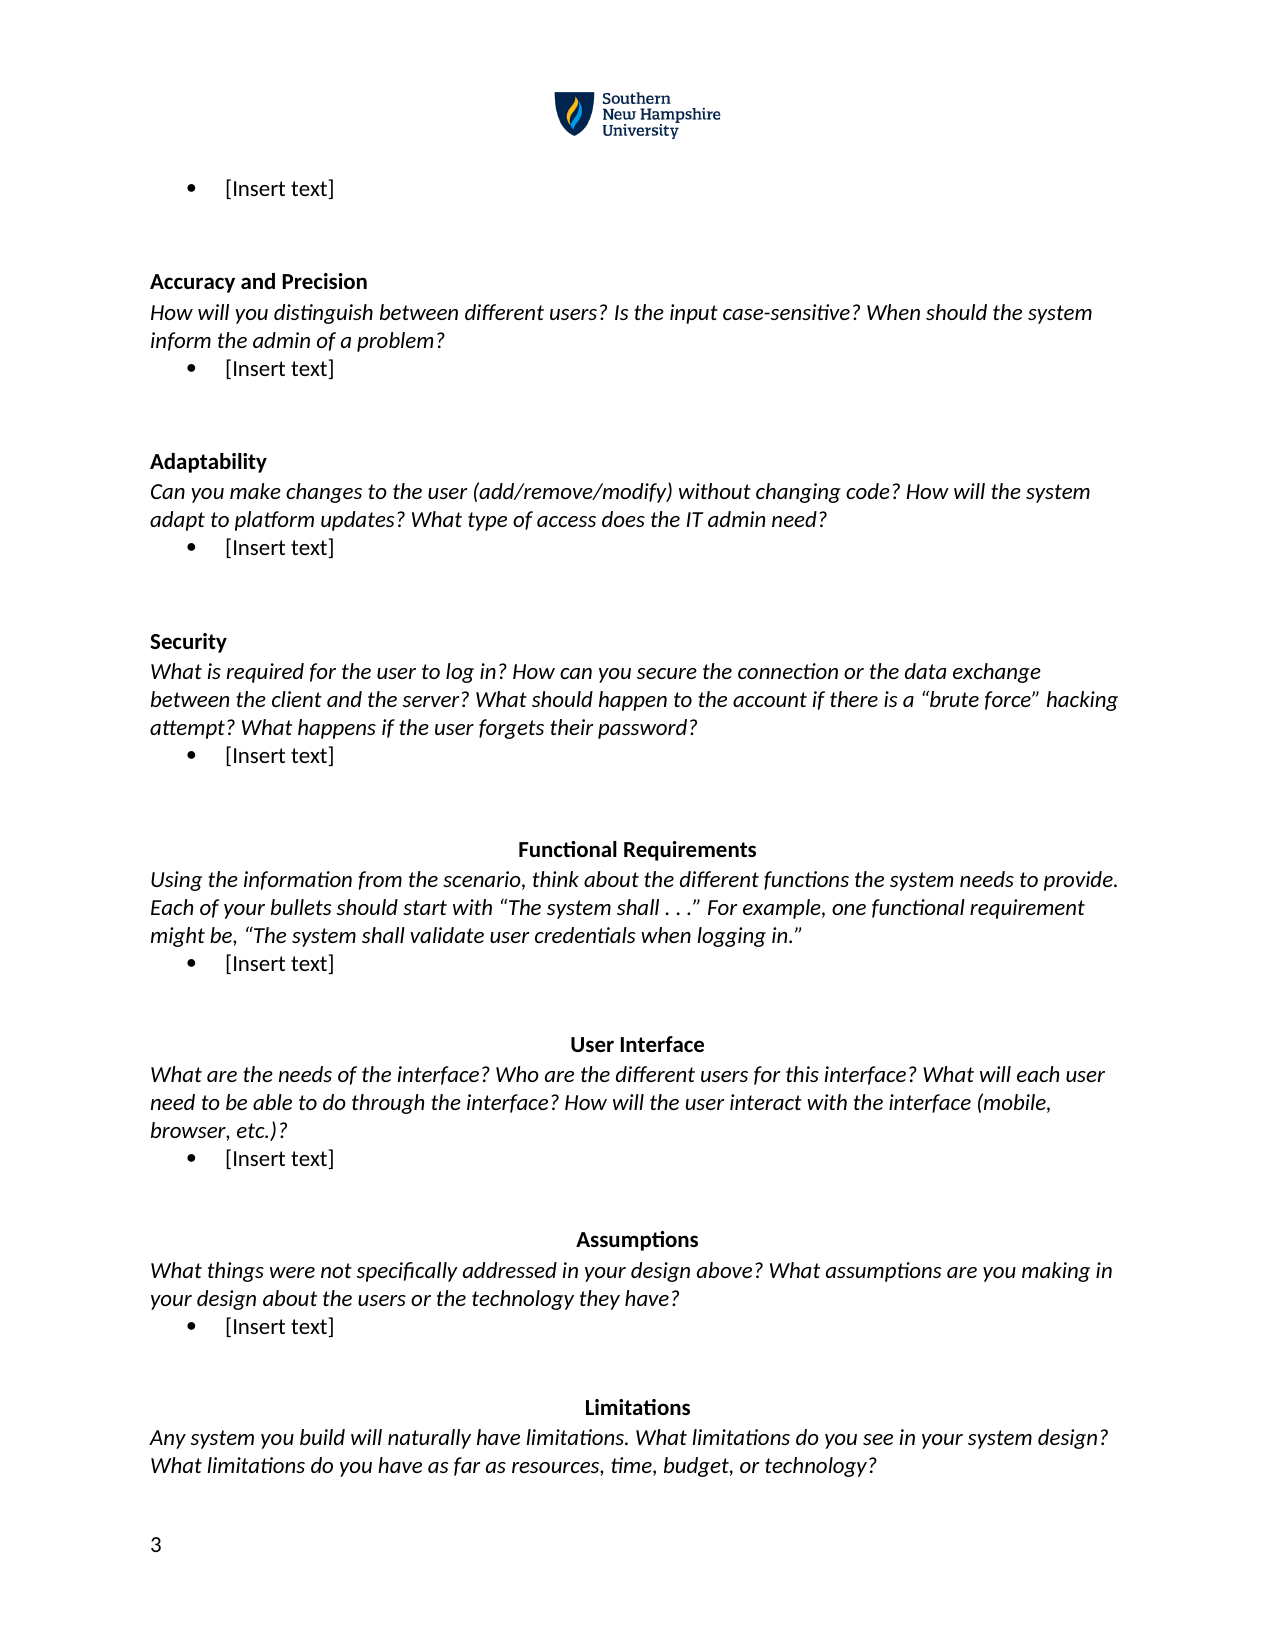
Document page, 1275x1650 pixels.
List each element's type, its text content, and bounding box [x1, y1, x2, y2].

list [Insert text] [187, 1312, 1125, 1340]
subtitle User Interface [150, 1030, 1125, 1058]
text Using the information from the scenario, think about the different functions the system needs to provide. Each of your bullets should start with “The system shall . . .” For example, one functional requirement might be, “The system shall validate user credentials when logging in.” [150, 865, 1125, 949]
list [Insert text] [187, 949, 1125, 977]
list [Insert text] [187, 1144, 1125, 1172]
text What things were not specifically addressed in your design above? What assumptions are you making in your design about the users or the technology they have? [150, 1256, 1125, 1312]
text What is required for the user to log in? How can you secure the connection or the data exchange between the client and the server? What should happen to the account if there is a “brute force” hacking attempt? What happens if the user forgets their password? [150, 657, 1125, 741]
text How will you distinguish between different users? Is the input case-sensitive? When should the system inform the admin of a problem? [150, 298, 1125, 354]
list [Insert text] [187, 174, 1125, 202]
list [Insert text] [187, 741, 1125, 769]
subtitle Adaptability [150, 447, 1125, 475]
subtitle Assumptions [150, 1226, 1125, 1253]
text What are the needs of the interface? Who are the different users for this interface? What will each user need to be able to do through the interface? How will the user interact with the interface (mobile, browser, etc.)? [150, 1060, 1125, 1144]
list [Insert text] [187, 533, 1125, 562]
text Can you make changes to the user (add/remove/modify) without changing code? How will the system adapt to platform updates? What type of access does the IT admin need? [150, 477, 1125, 533]
text Any system you build will naturally have limitations. What limitations do you see in your system design? What limitations do you have as far as resources, time, budget, or technology? [150, 1423, 1125, 1479]
list [Insert text] [187, 354, 1125, 382]
subtitle Security [150, 627, 1125, 655]
subtitle Functional Requirements [150, 835, 1125, 863]
subtitle Accuracy and Precision [150, 267, 1125, 296]
picture [546, 75, 729, 154]
subtitle Limitations [150, 1393, 1125, 1421]
